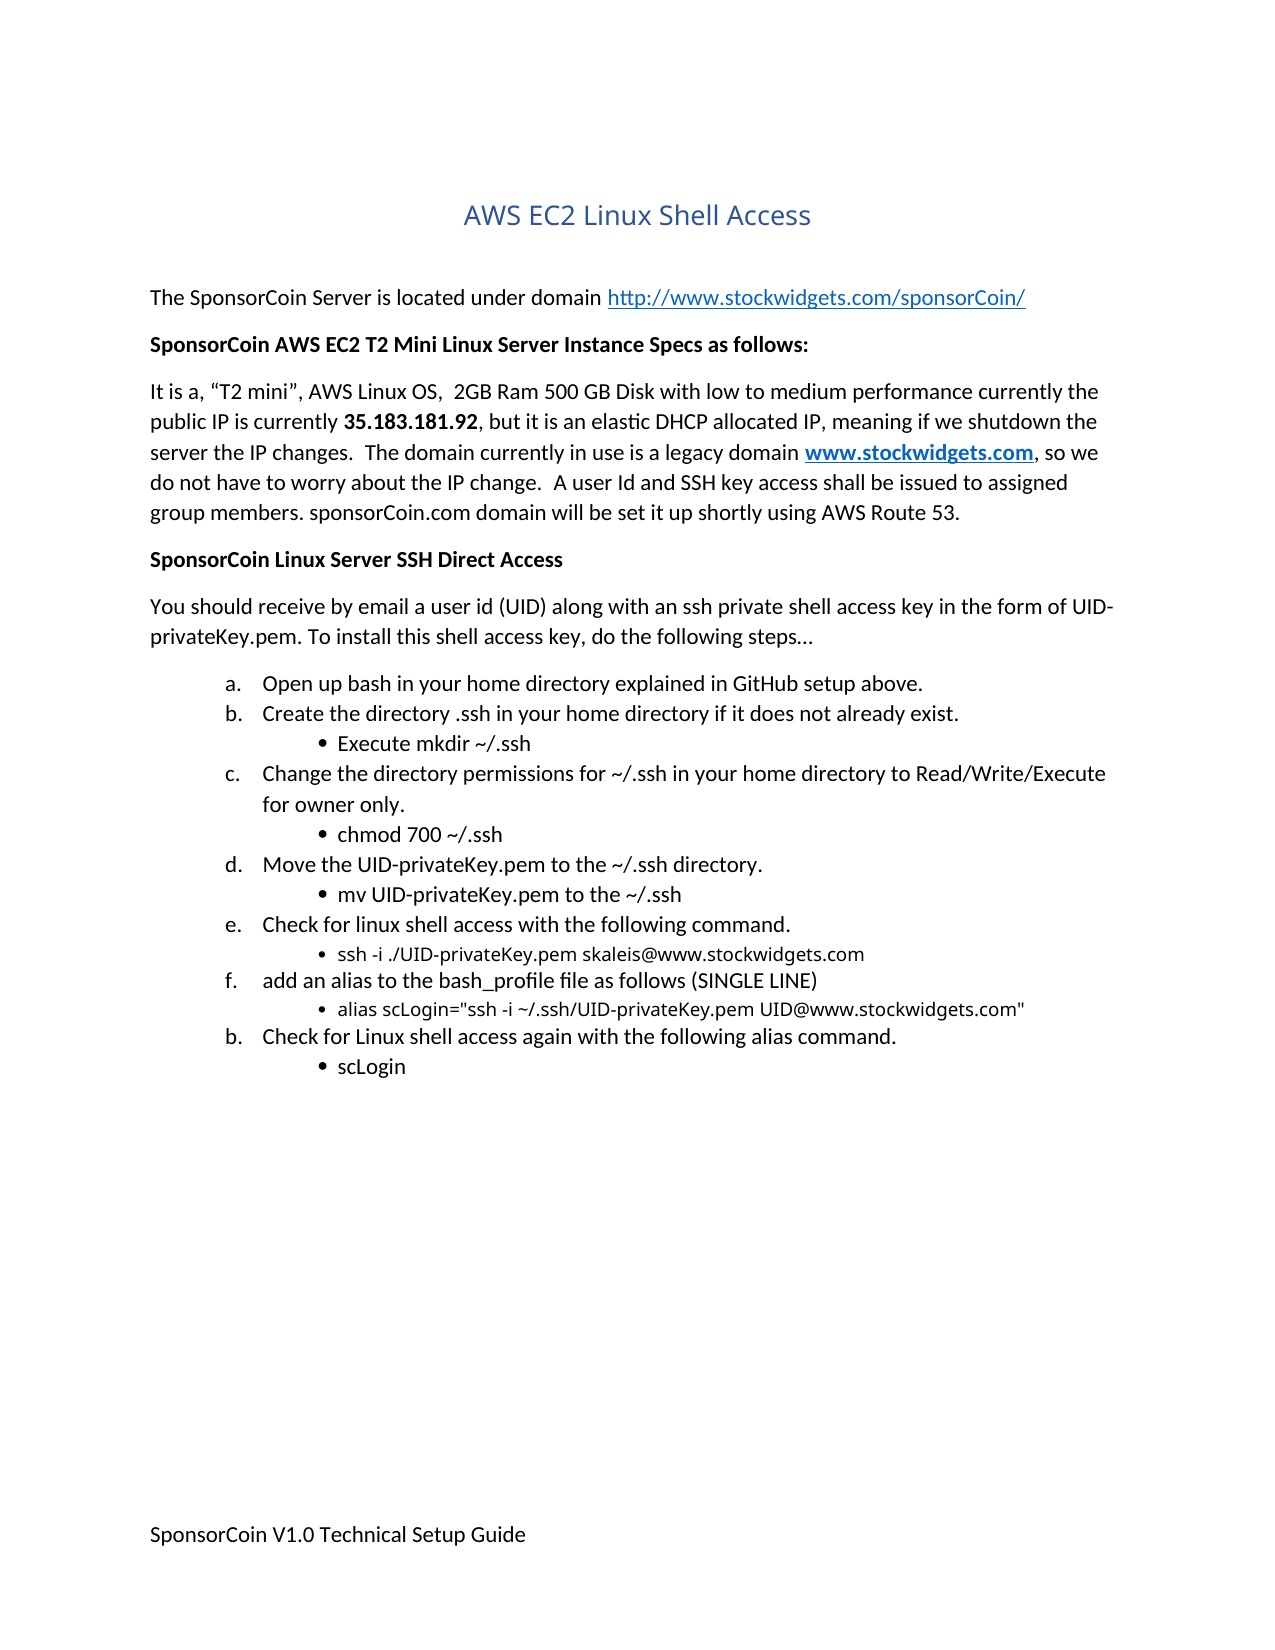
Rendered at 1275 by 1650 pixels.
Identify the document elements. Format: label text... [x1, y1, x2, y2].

list alias scLogin="ssh -i ~/.ssh/UID-privateKey.pem UID@www.stockwidgets.com" [319, 997, 1125, 1022]
text SponsorCoin AWS EC2 T2 Mini Linux Server Instance Specs as follows: [150, 330, 1125, 358]
text You should receive by email a user id (UID) along with an ssh private shell access key in the form of UID-privateKey.pem. To install this shell access key, do the following steps… [150, 592, 1125, 650]
text It is a, “T2 mini”, AWS Linux OS, 2GB Ram 500 GB Disk with low to medium performance currently the public IP is currently 35.183.181.92, but it is an elastic DHCP allocated IP, meaning if we shutdown the server the IP changes. The domain currently in use is a legacy domain www.stockwidgets.com, so we do not have to worry about the IP change. A user Id and SSH key access shall be issued to assigned group members. sponsorCoin.com domain will be set it up shortly using AWS Route 53. [150, 377, 1125, 526]
list scLogin [319, 1052, 1125, 1080]
list Check for Linux shell access again with the following alias command. [225, 1022, 1125, 1050]
list Move the UID-privateKey.pem to the ~/.ssh directory. [225, 850, 1125, 878]
list ssh -i ./UID-privateKey.pem skaleis@www.stockwidgets.com [319, 941, 1125, 966]
subtitle AWS EC2 Linux Shell Access [150, 197, 1125, 234]
list Change the directory permissions for ~/.ssh in your home directory to Read/Write/Execute for owner only. [225, 759, 1125, 818]
list Open up bash in your home directory explained in GitHub setup above. [225, 669, 1125, 697]
list chmod 700 ~/.ssh [319, 820, 1125, 848]
list Create the directory .ssh in your home directory if it does not already exist. [225, 699, 1125, 727]
list Execute mkdir ~/.ssh [319, 729, 1125, 757]
list mv UID-privateKey.pem to the ~/.ssh [319, 880, 1125, 908]
list add an alias to the bash_profile file as follows (SINGLE LINE) [225, 966, 1125, 994]
text SponsorCoin Linux Server SSH Direct Access [150, 545, 1125, 573]
text The SponsorCoin Server is located under domain http://www.stockwidgets.com/sponsorCoin/ [150, 283, 1125, 312]
list Check for linux shell access with the following command. [225, 911, 1125, 939]
